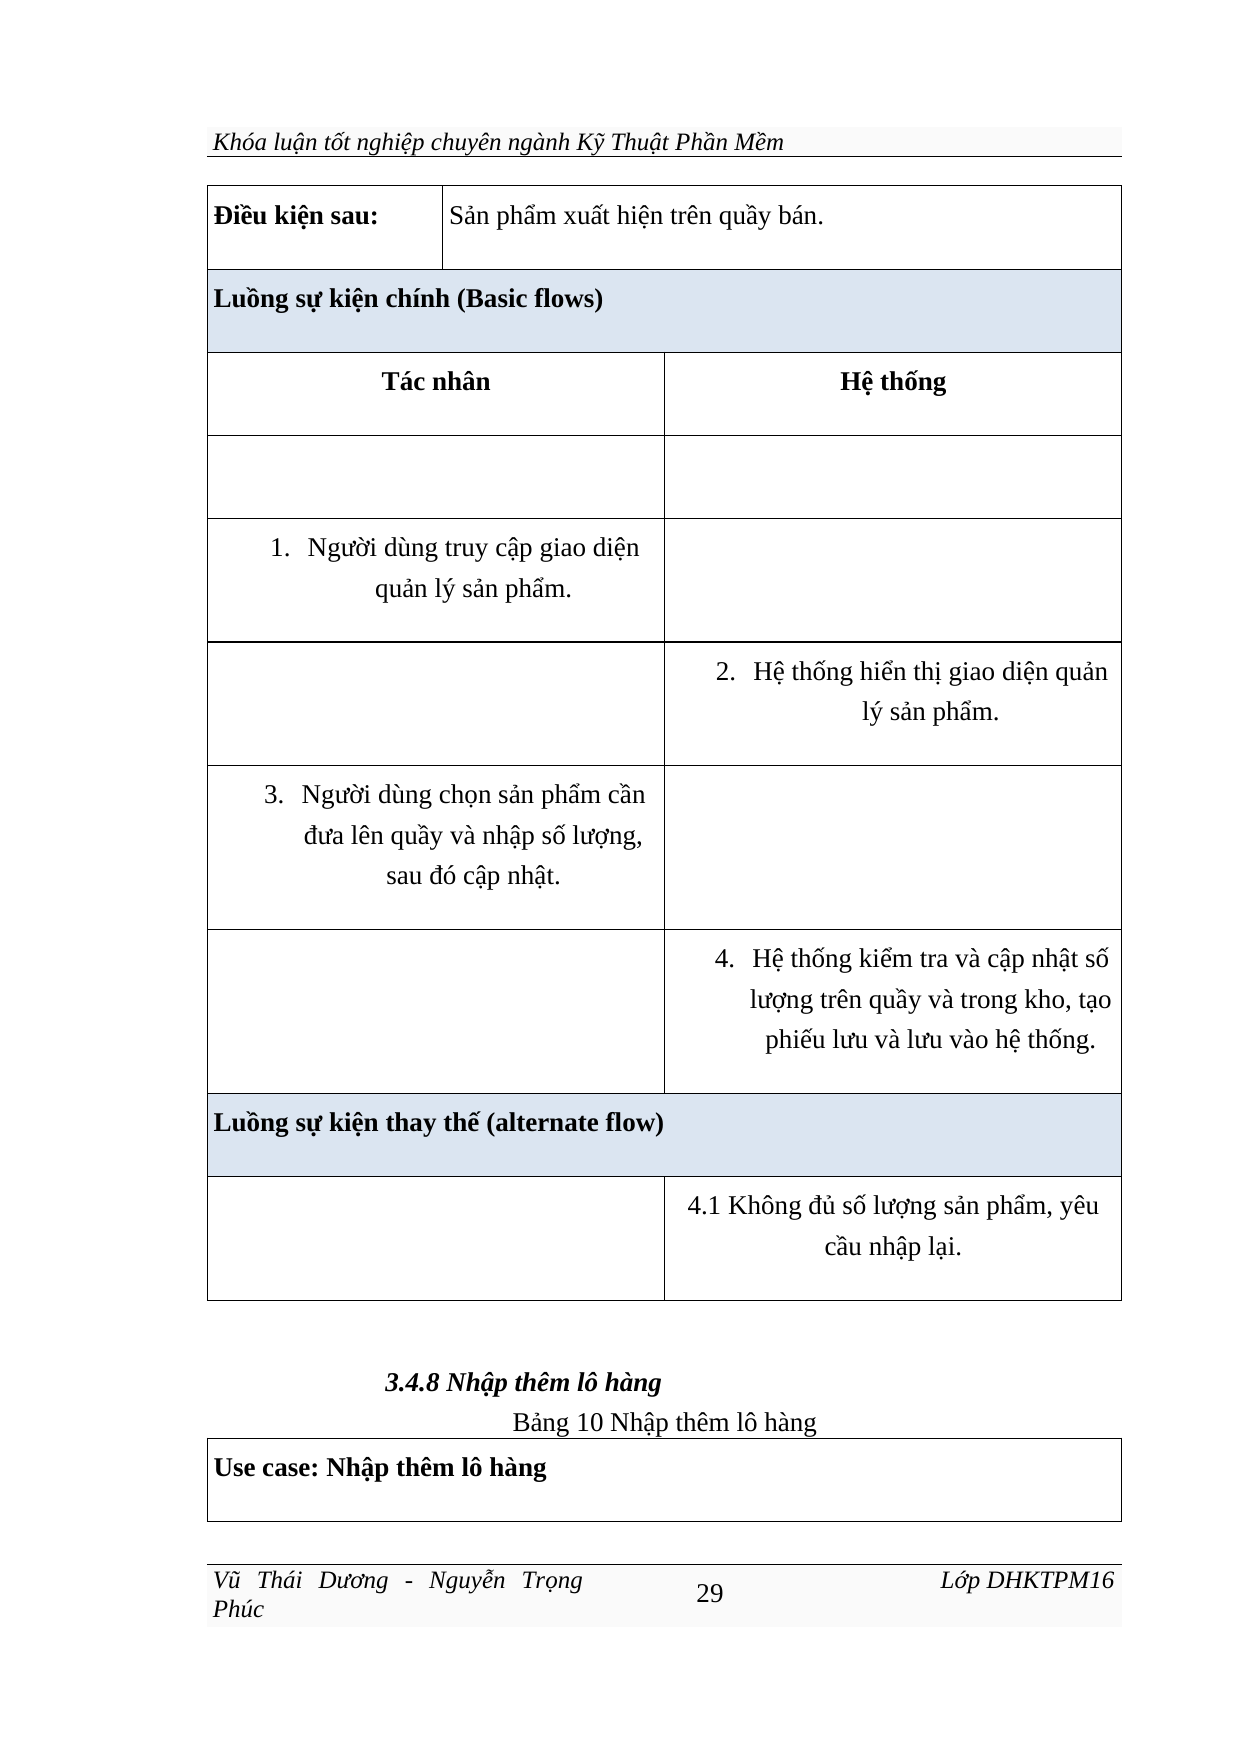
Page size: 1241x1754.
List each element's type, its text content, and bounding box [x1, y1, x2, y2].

table_cell Sản phẩm xuất hiện trên quầy bán. [443, 186, 1121, 268]
table_cell [665, 519, 1121, 641]
table_cell Hệ thống hiển thị giao diện quản lý sản phẩm. [665, 643, 1121, 765]
table_cell [208, 643, 664, 765]
table_cell [665, 766, 1121, 929]
table_cell [208, 930, 664, 1093]
table_cell Tác nhân [208, 353, 664, 435]
table_cell [208, 436, 664, 518]
table_cell Người dùng truy cập giao diện quản lý sản phẩm. [208, 519, 664, 641]
table_cell Điều kiện sau: [208, 186, 442, 268]
table_cell Luồng sự kiện thay thế (alternate flow) [208, 1094, 1121, 1176]
table_cell Luồng sự kiện chính (Basic flows) [208, 270, 1121, 352]
table_cell [665, 436, 1121, 518]
table_cell [208, 1177, 664, 1299]
table_cell Người dùng chọn sản phẩm cần đưa lên quầy và nhập số lượng, sau đó cập nhật. [208, 766, 664, 929]
table_cell Hệ thống [665, 353, 1121, 435]
subtitle Nhập thêm lô hàng [326, 1366, 1122, 1397]
table_cell Hệ thống kiểm tra và cập nhật số lượng trên quầy và trong kho, tạo phiếu lưu và lưu vào hệ thống. [665, 930, 1121, 1093]
table_cell 4.1 Không đủ số lượng sản phẩm, yêu cầu nhập lại. [665, 1177, 1121, 1299]
table_header Use case: Nhập thêm lô hàng [208, 1439, 1121, 1521]
